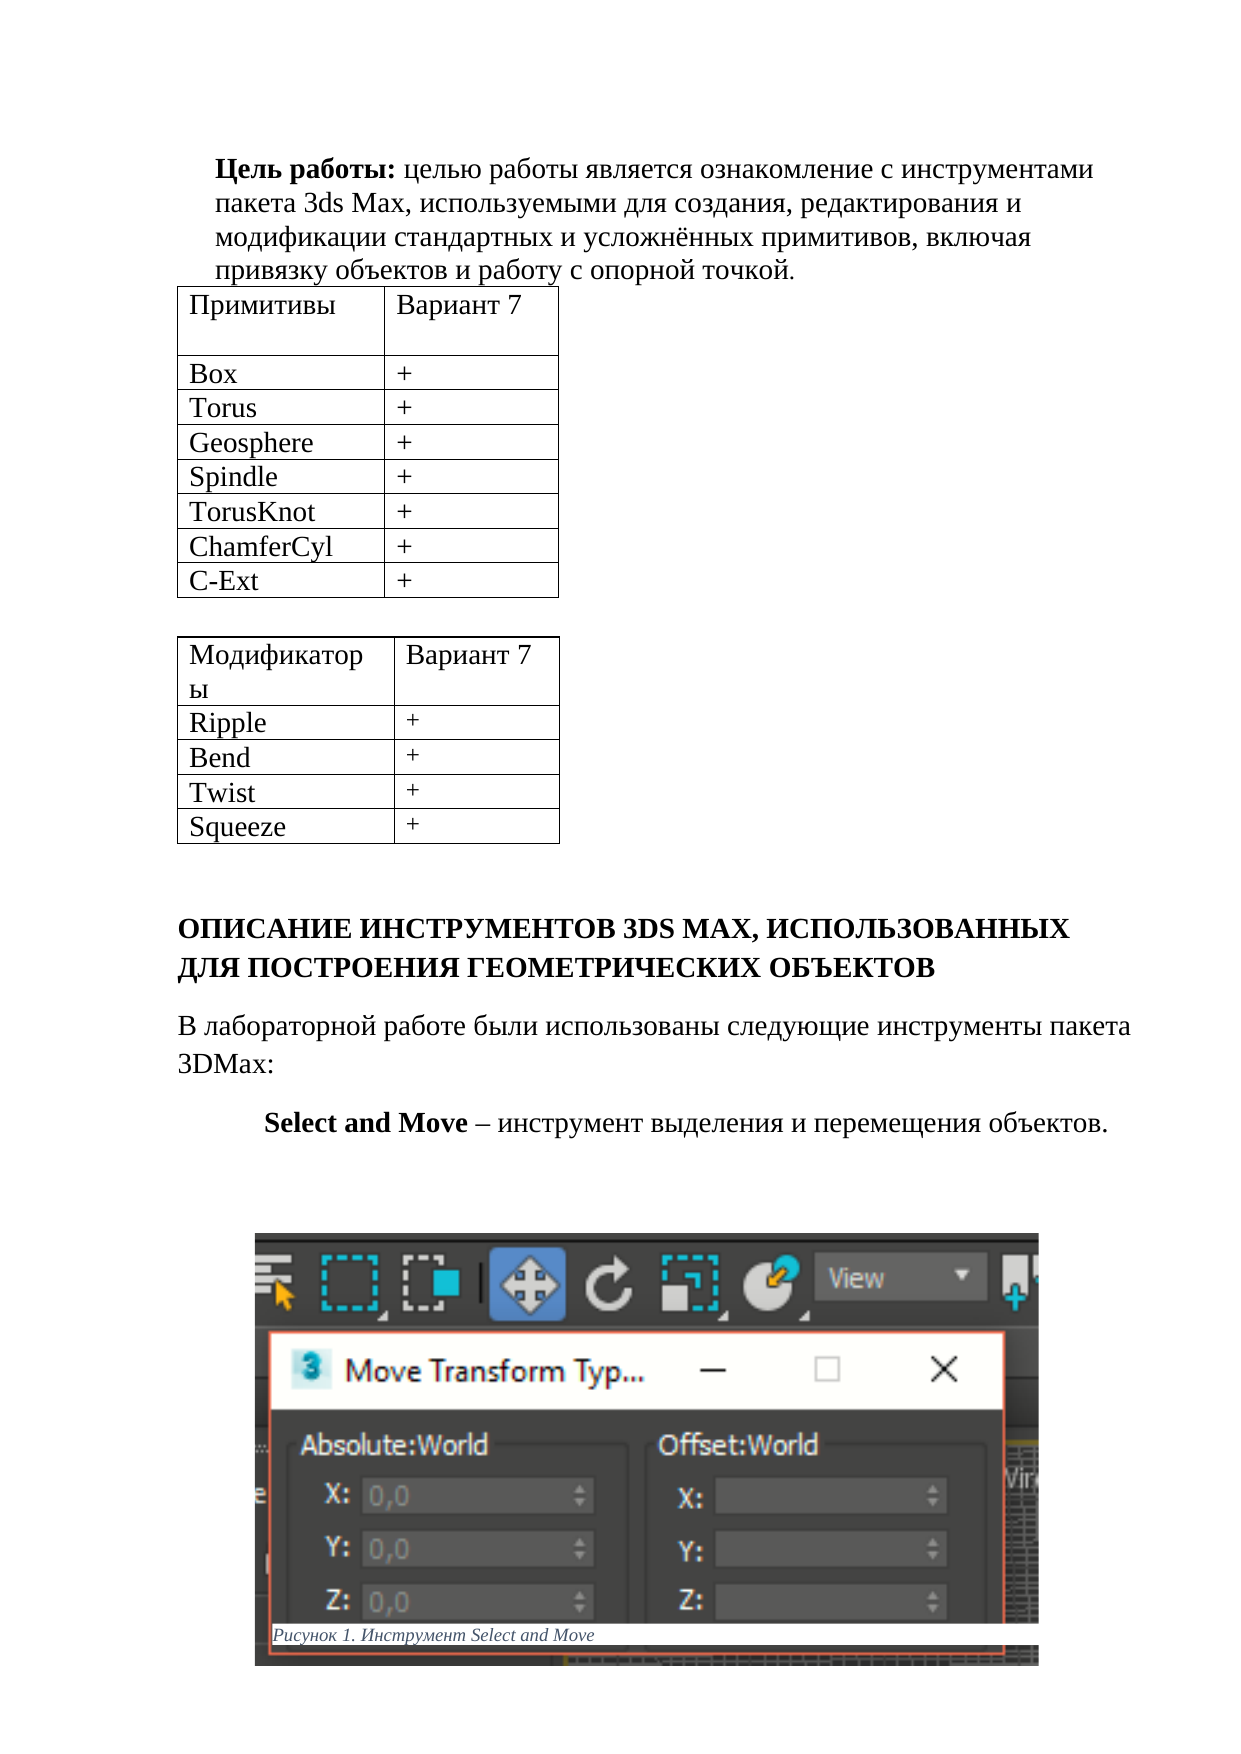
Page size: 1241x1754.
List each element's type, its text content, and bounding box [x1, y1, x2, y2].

table_cell + [385, 563, 558, 597]
subtitle ОПИСАНИЕ ИНСТРУМЕНТОВ 3DS MAX, ИСПОЛЬЗОВАННЫХ ДЛЯ ПОСТРОЕНИЯ ГЕОМЕТРИЧЕСКИХ ОБЪЕКТОВ [177, 911, 1105, 983]
table_cell Box [178, 356, 384, 389]
table_cell + [385, 529, 558, 562]
table_header Модификаторы [178, 638, 394, 704]
table_cell Torus [178, 390, 384, 424]
table_cell + [395, 706, 559, 739]
text Цель работы: целью работы является ознакомление с инструментами пакета 3ds Max, используемыми для создания, редактирования и модификации стандартных и усложнённых примитивов, включая привязку объектов и работу с опорной точкой. [215, 152, 1152, 286]
table_header Вариант 7 [385, 287, 558, 355]
table_cell TorusKnot [178, 494, 384, 528]
picture [254, 1233, 1039, 1666]
table_cell + [395, 809, 559, 843]
table_cell Spindle [178, 460, 384, 493]
table_header Вариант 7 [395, 638, 559, 704]
table_cell ChamferCyl [178, 529, 384, 562]
table_cell + [395, 775, 559, 808]
table_cell Ripple [178, 706, 394, 739]
table_cell Geosphere [178, 425, 384, 458]
table_cell Twist [178, 775, 394, 808]
table_cell + [385, 494, 558, 528]
table_cell + [385, 460, 558, 493]
table_cell + [395, 740, 559, 774]
text В лабораторной работе были использованы следующие инструменты пакета 3DMax: [177, 1008, 1152, 1080]
table_cell + [385, 425, 558, 458]
table_cell + [385, 390, 558, 424]
table_cell + [385, 356, 558, 389]
text Select and Move – инструмент выделения и перемещения объектов. [264, 1106, 1152, 1139]
table_cell Bend [178, 740, 394, 774]
table_header Примитивы [178, 287, 384, 355]
table_cell C-Ext [178, 563, 384, 597]
table_cell Squeeze [178, 809, 394, 843]
